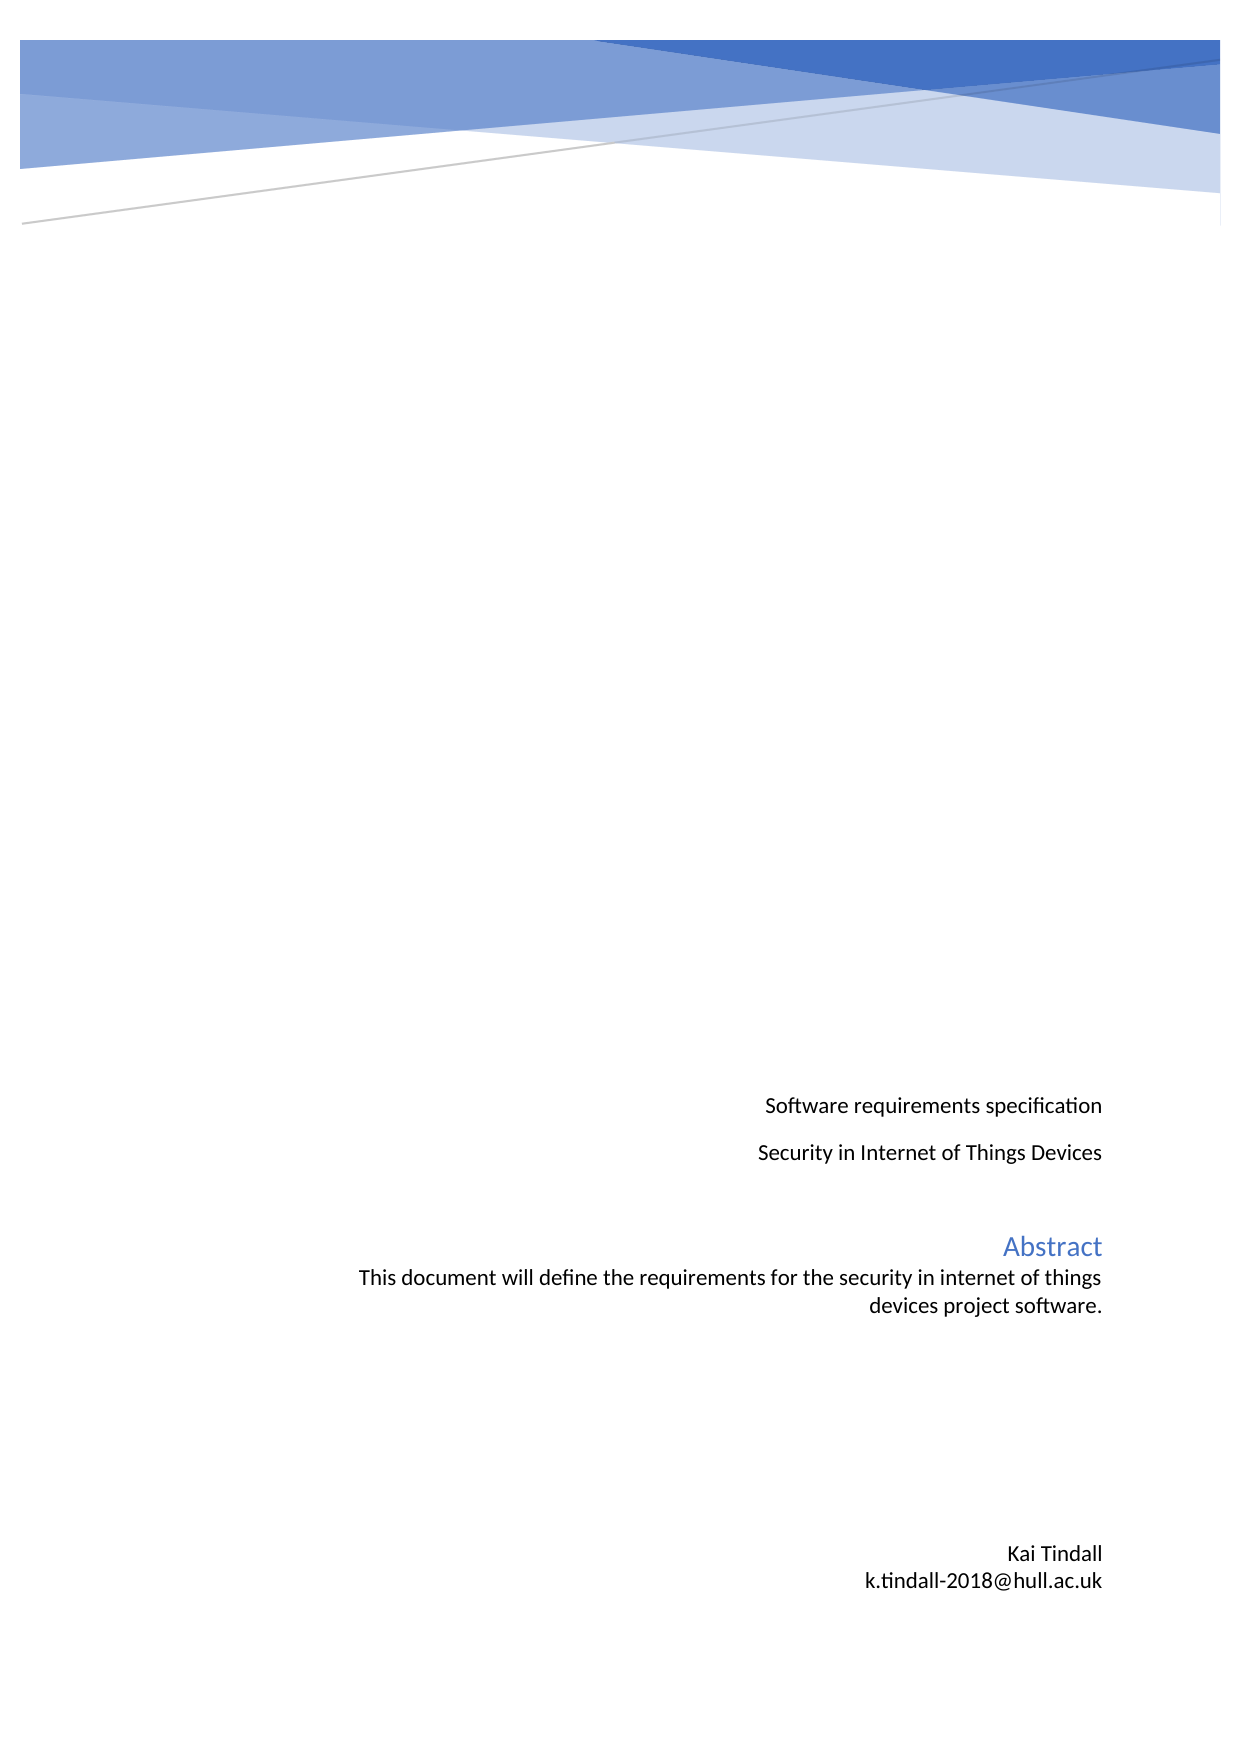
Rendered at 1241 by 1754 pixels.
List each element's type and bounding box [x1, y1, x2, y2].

picture [20, 40, 1221, 240]
